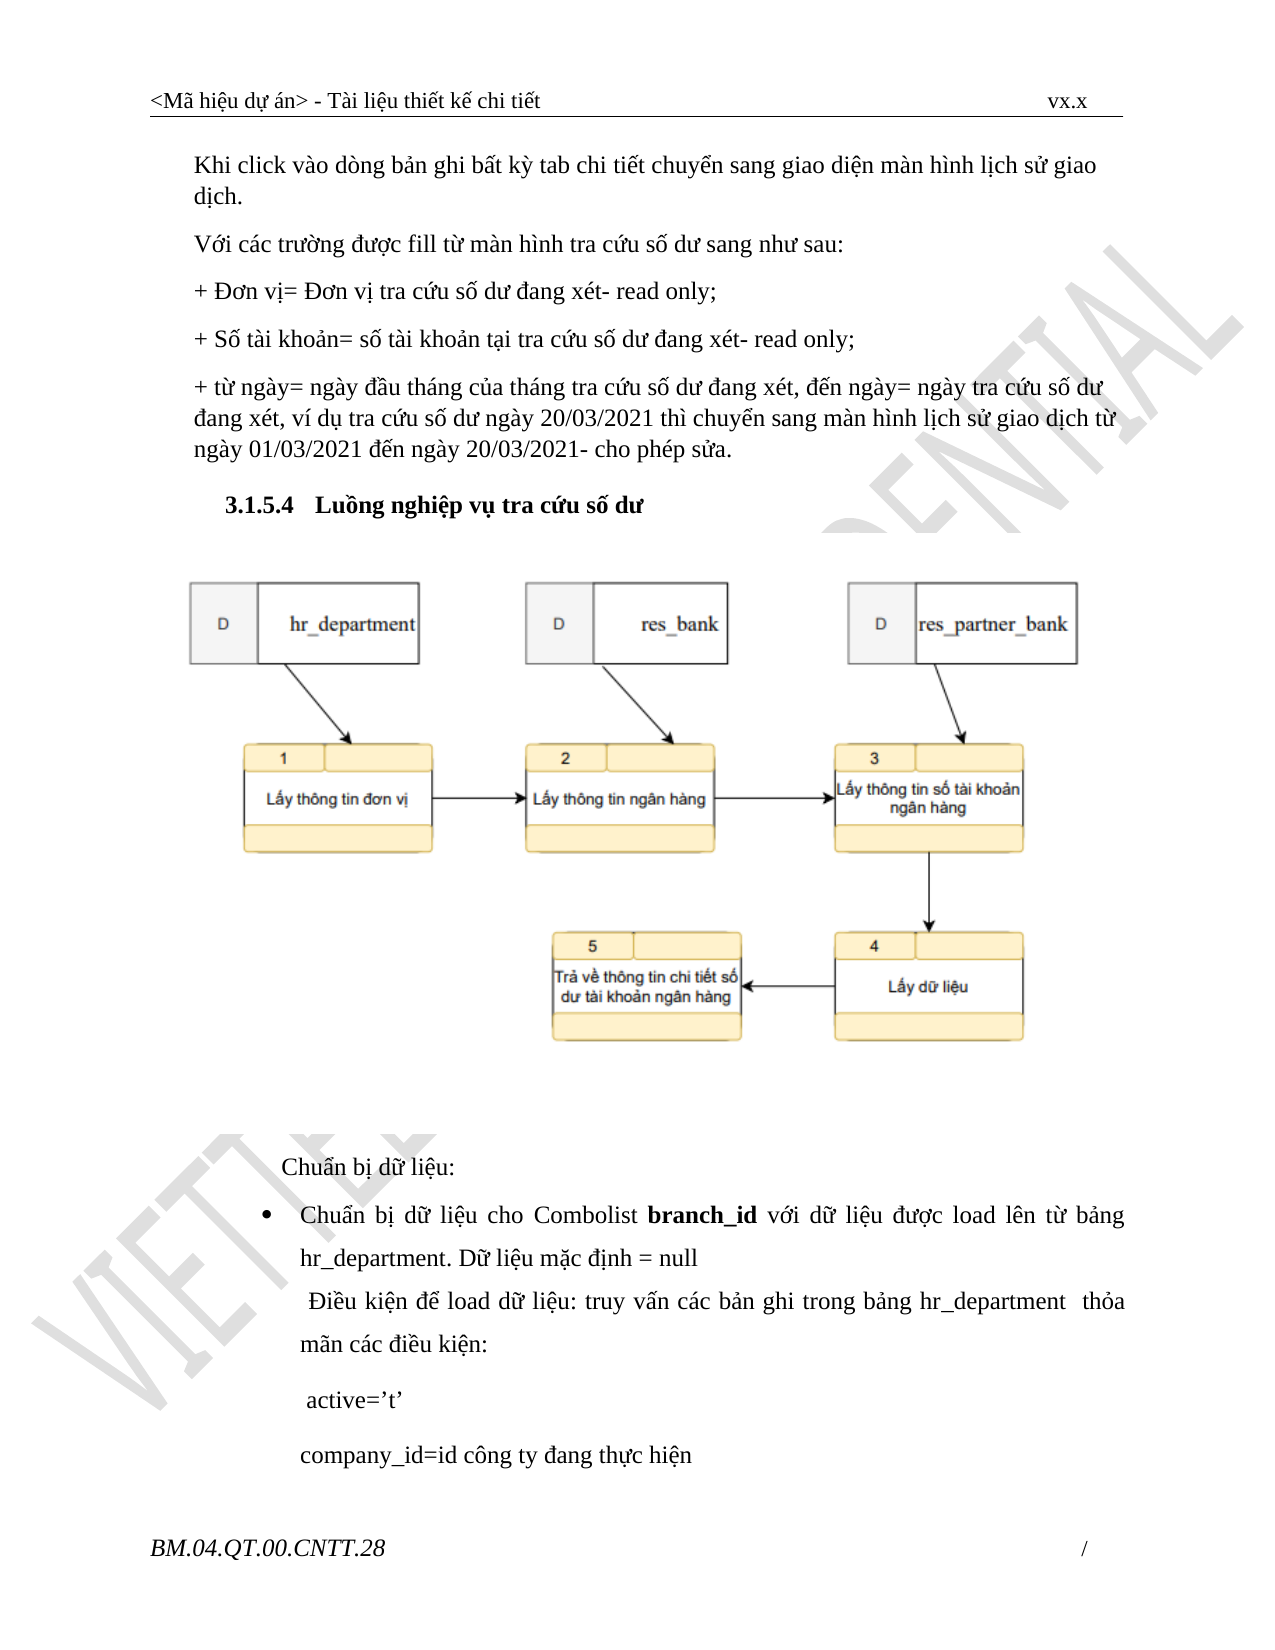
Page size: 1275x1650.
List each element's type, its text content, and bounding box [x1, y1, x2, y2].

text Chuẩn bị dữ liệu: [150, 1152, 1125, 1181]
picture [150, 533, 1125, 1134]
text + Đơn vị= Đơn vị tra cứu số dư đang xét- read only; [194, 276, 1125, 305]
list active=’t’ [225, 1385, 1125, 1413]
subtitle Luồng nghiệp vụ tra cứu số dư [225, 490, 1125, 519]
text Với các trường được fill từ màn hình tra cứu số dư sang như sau: [194, 229, 1125, 257]
text + Số tài khoản= số tài khoản tại tra cứu số dư đang xét- read only; [194, 324, 1125, 353]
text company_id=id công ty đang thực hiện [231, 1440, 1125, 1469]
list Chuẩn bị dữ liệu cho Combolist branch_id với dữ liệu được load lên từ bảng hr_department. Dữ liệu mặc định = null [262, 1200, 1125, 1272]
list Điều kiện để load dữ liệu: truy vấn các bản ghi trong bảng hr_department thỏa mãn các điều kiện: [300, 1286, 1125, 1358]
text + từ ngày= ngày đầu tháng của tháng tra cứu số dư đang xét, đến ngày= ngày tra cứu số dư đang xét, ví dụ tra cứu số dư ngày 20/03/2021 thì chuyển sang màn hình lịch sử giao dịch từ ngày 01/03/2021 đến ngày 20/03/2021- cho phép sửa. [194, 372, 1125, 463]
text Khi click vào dòng bản ghi bất kỳ tab chi tiết chuyển sang giao diện màn hình lịch sử giao dịch. [194, 150, 1125, 210]
